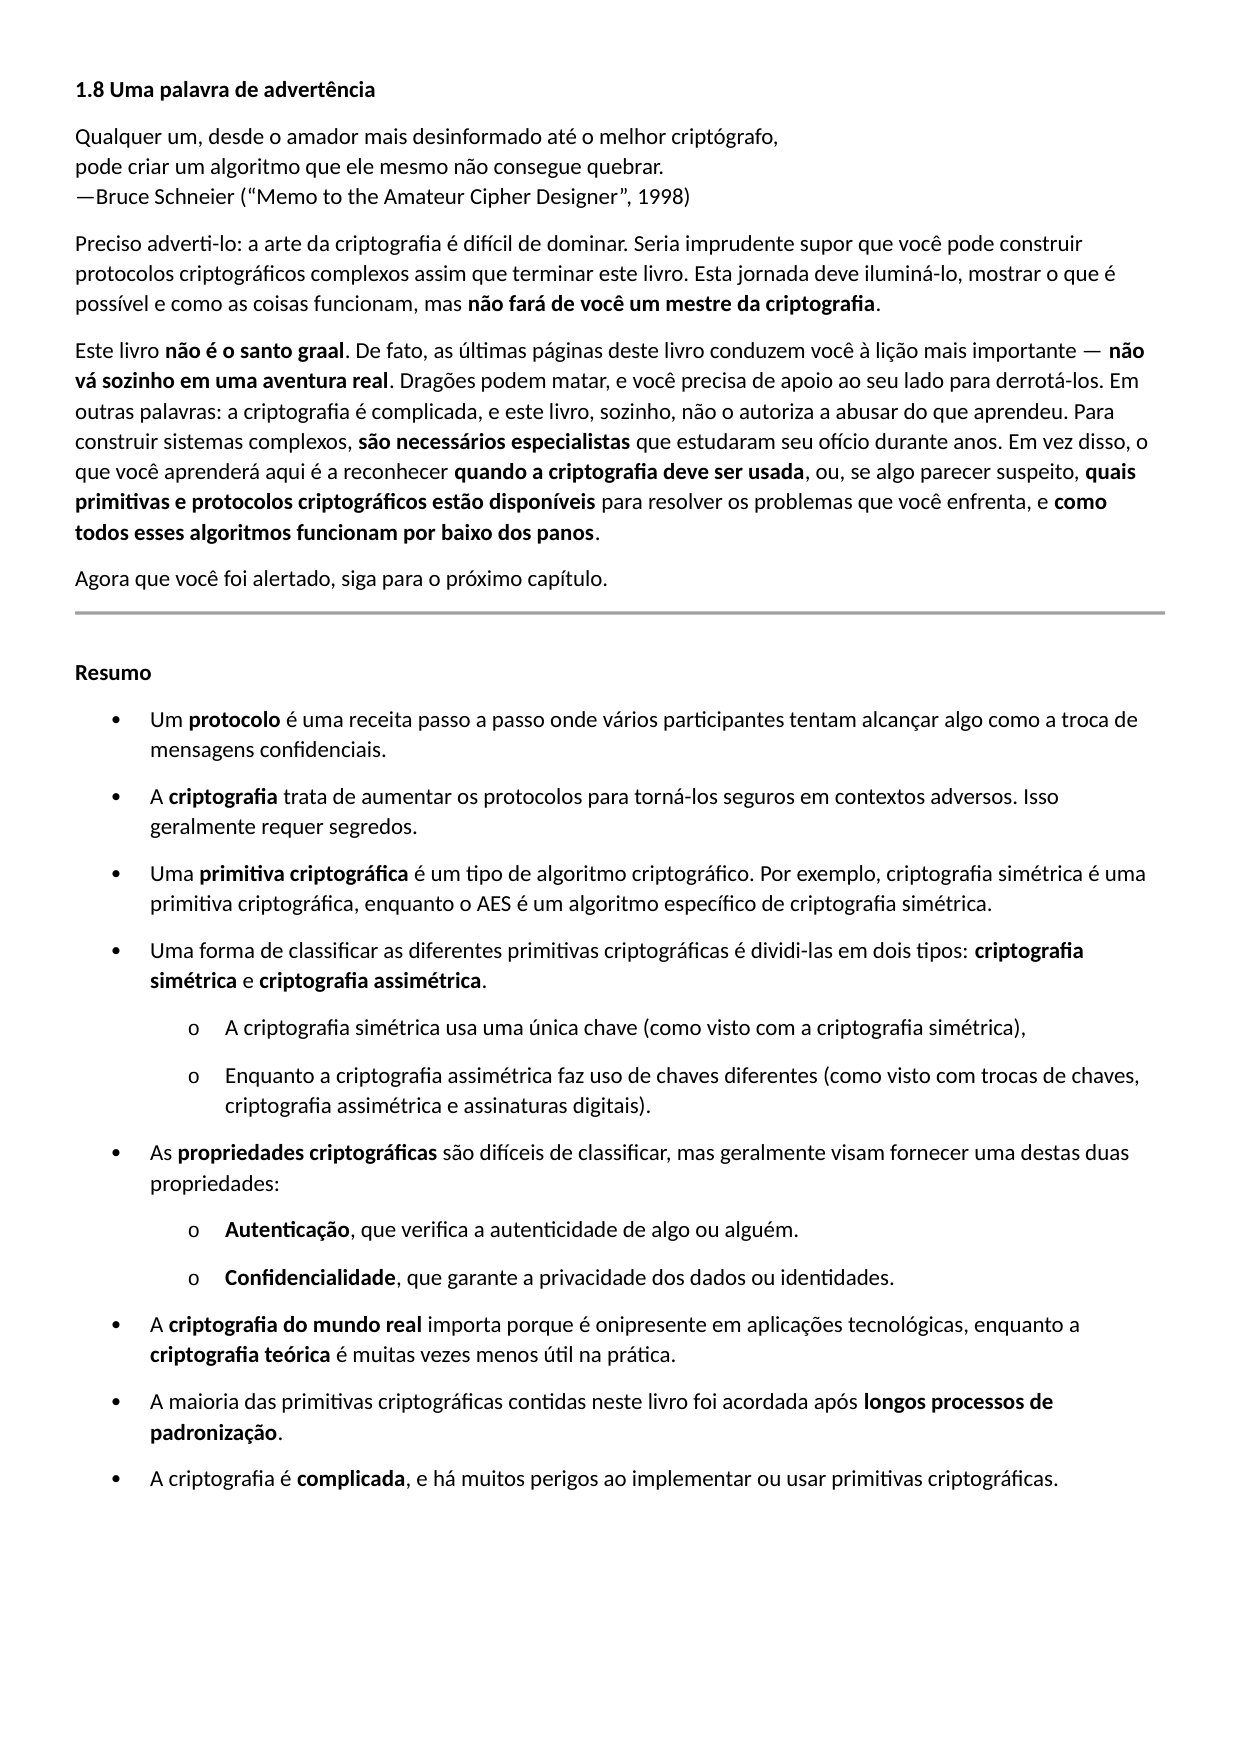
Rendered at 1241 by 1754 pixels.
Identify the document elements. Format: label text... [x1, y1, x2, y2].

list Uma primitiva criptográfica é um tipo de algoritmo criptográfico. Por exemplo, criptografia simétrica é uma primitiva criptográfica, enquanto o AES é um algoritmo específico de criptografia simétrica. [112, 859, 1165, 918]
text Este livro não é o santo graal. De fato, as últimas páginas deste livro conduzem você à lição mais importante — não vá sozinho em uma aventura real. Dragões podem matar, e você precisa de apoio ao seu lado para derrotá-los. Em outras palavras: a criptografia é complicada, e este livro, sozinho, não o autoriza a abusar do que aprendeu. Para construir sistemas complexos, são necessários especialistas que estudaram seu ofício durante anos. Em vez disso, o que você aprenderá aqui é a reconhecer quando a criptografia deve ser usada, ou, se algo parecer suspeito, quais primitivas e protocolos criptográficos estão disponíveis para resolver os problemas que você enfrenta, e como todos esses algoritmos funcionam por baixo dos panos. [75, 336, 1165, 546]
list A criptografia do mundo real importa porque é onipresente em aplicações tecnológicas, enquanto a criptografia teórica é muitas vezes menos útil na prática. [112, 1310, 1165, 1369]
list Uma forma de classificar as diferentes primitivas criptográficas é dividi-las em dois tipos: criptografia simétrica e criptografia assimétrica. [112, 936, 1165, 995]
text Preciso adverti-lo: a arte da criptografia é difícil de dominar. Seria imprudente supor que você pode construir protocolos criptográficos complexos assim que terminar este livro. Esta jornada deve iluminá-lo, mostrar o que é possível e como as coisas funcionam, mas não fará de você um mestre da criptografia. [75, 229, 1165, 318]
text Resumo [75, 658, 1165, 686]
text 1.8 Uma palavra de advertência [75, 75, 1165, 103]
list A criptografia é complicada, e há muitos perigos ao implementar ou usar primitivas criptográficas. [112, 1464, 1165, 1493]
list Autenticação, que verifica a autenticidade de algo ou alguém. [187, 1216, 1165, 1244]
list A criptografia trata de aumentar os protocolos para torná-los seguros em contextos adversos. Isso geralmente requer segredos. [112, 782, 1165, 841]
text Qualquer um, desde o amador mais desinformado até o melhor criptógrafo, pode criar um algoritmo que ele mesmo não consegue quebrar. —Bruce Schneier (“Memo to the Amateur Cipher Designer”, 1998) [75, 122, 1165, 210]
list A criptografia simétrica usa uma única chave (como visto com a criptografia simétrica), [187, 1013, 1165, 1042]
list A maioria das primitivas criptográficas contidas neste livro foi acordada após longos processos de padronização. [112, 1387, 1165, 1446]
list Enquanto a criptografia assimétrica faz uso de chaves diferentes (como visto com trocas de chaves, criptografia assimétrica e assinaturas digitais). [187, 1061, 1165, 1120]
list Um protocolo é uma receita passo a passo onde vários participantes tentam alcançar algo como a troca de mensagens confidenciais. [112, 705, 1165, 763]
list As propriedades criptográficas são difíceis de classificar, mas geralmente visam fornecer uma destas duas propriedades: [112, 1138, 1165, 1197]
text Agora que você foi alertado, siga para o próximo capítulo. [75, 564, 1165, 593]
list Confidencialidade, que garante a privacidade dos dados ou identidades. [187, 1263, 1165, 1292]
